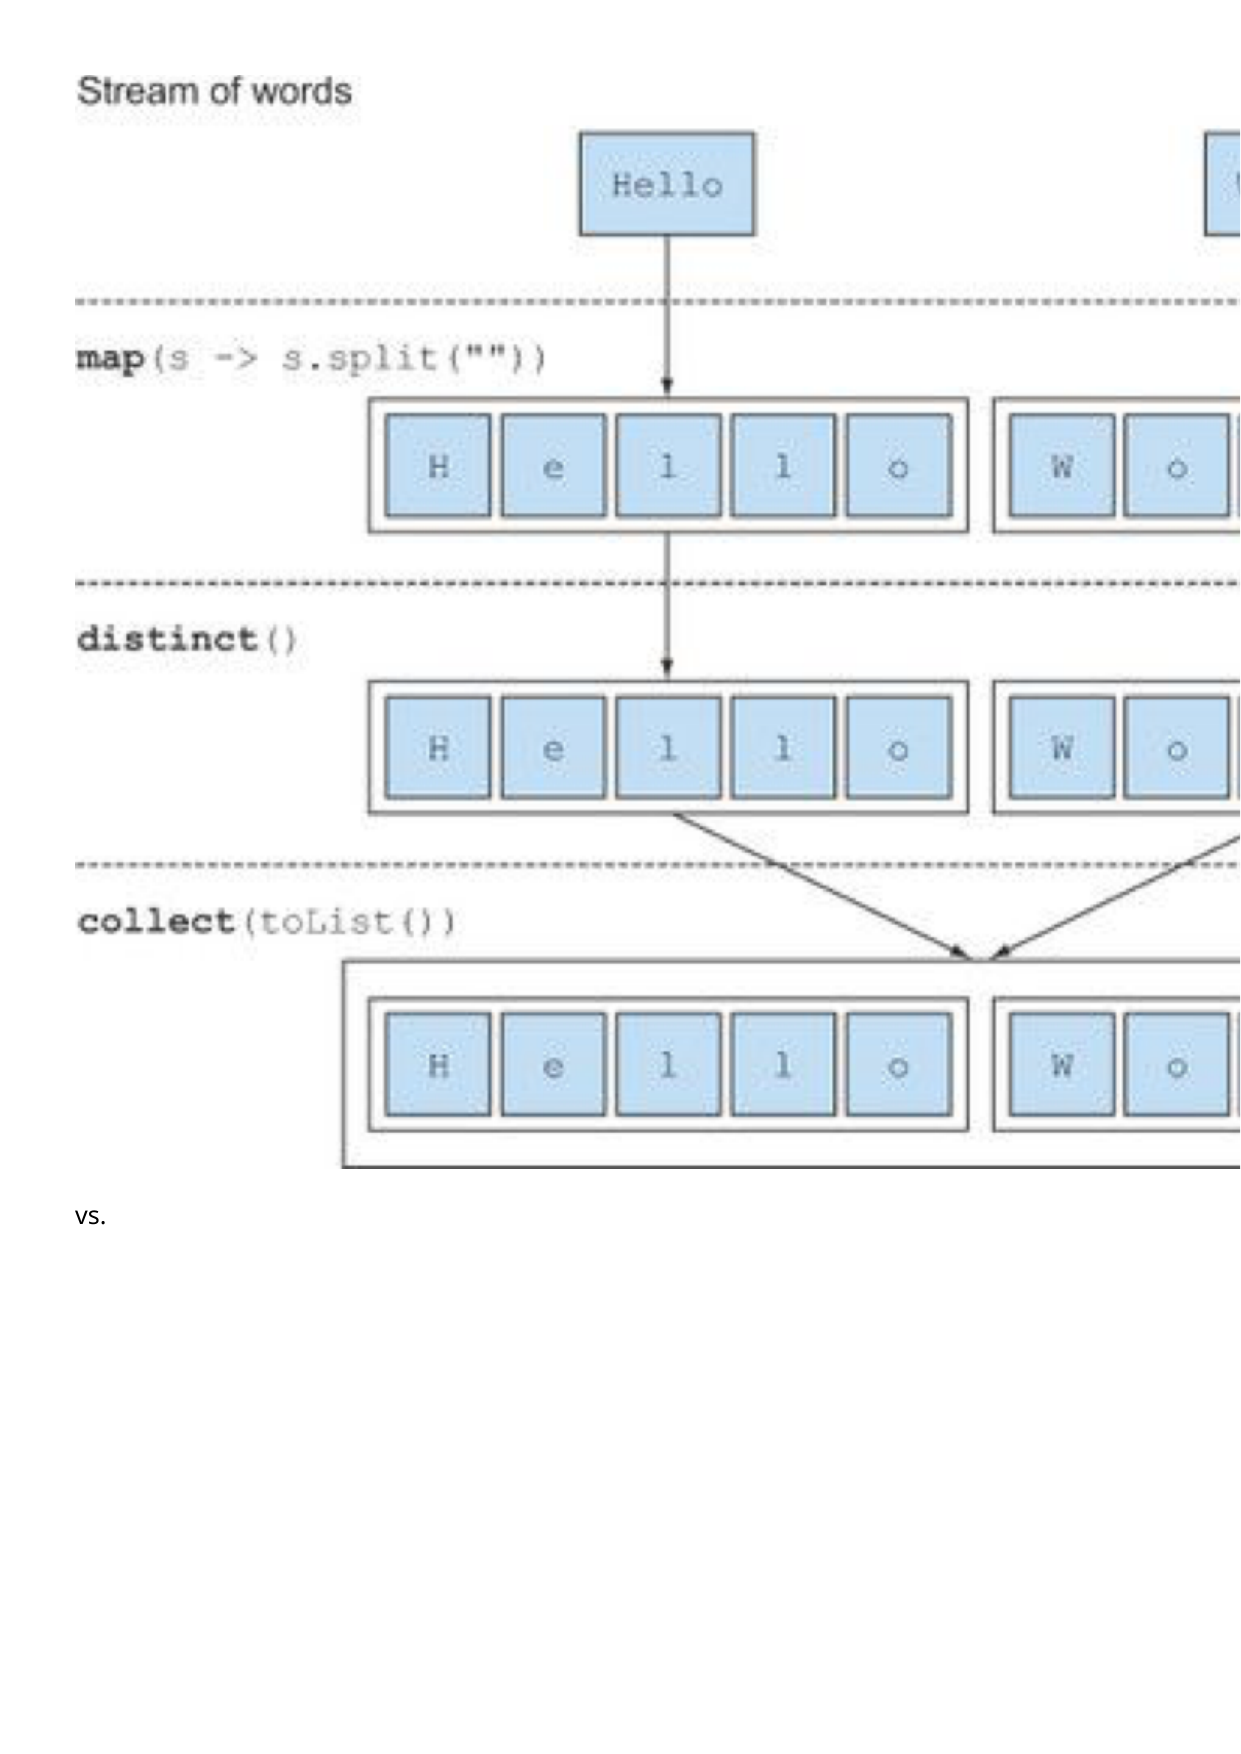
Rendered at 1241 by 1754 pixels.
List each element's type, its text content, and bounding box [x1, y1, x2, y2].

text vs. [75, 1198, 1165, 1232]
picture [75, 75, 1241, 1169]
